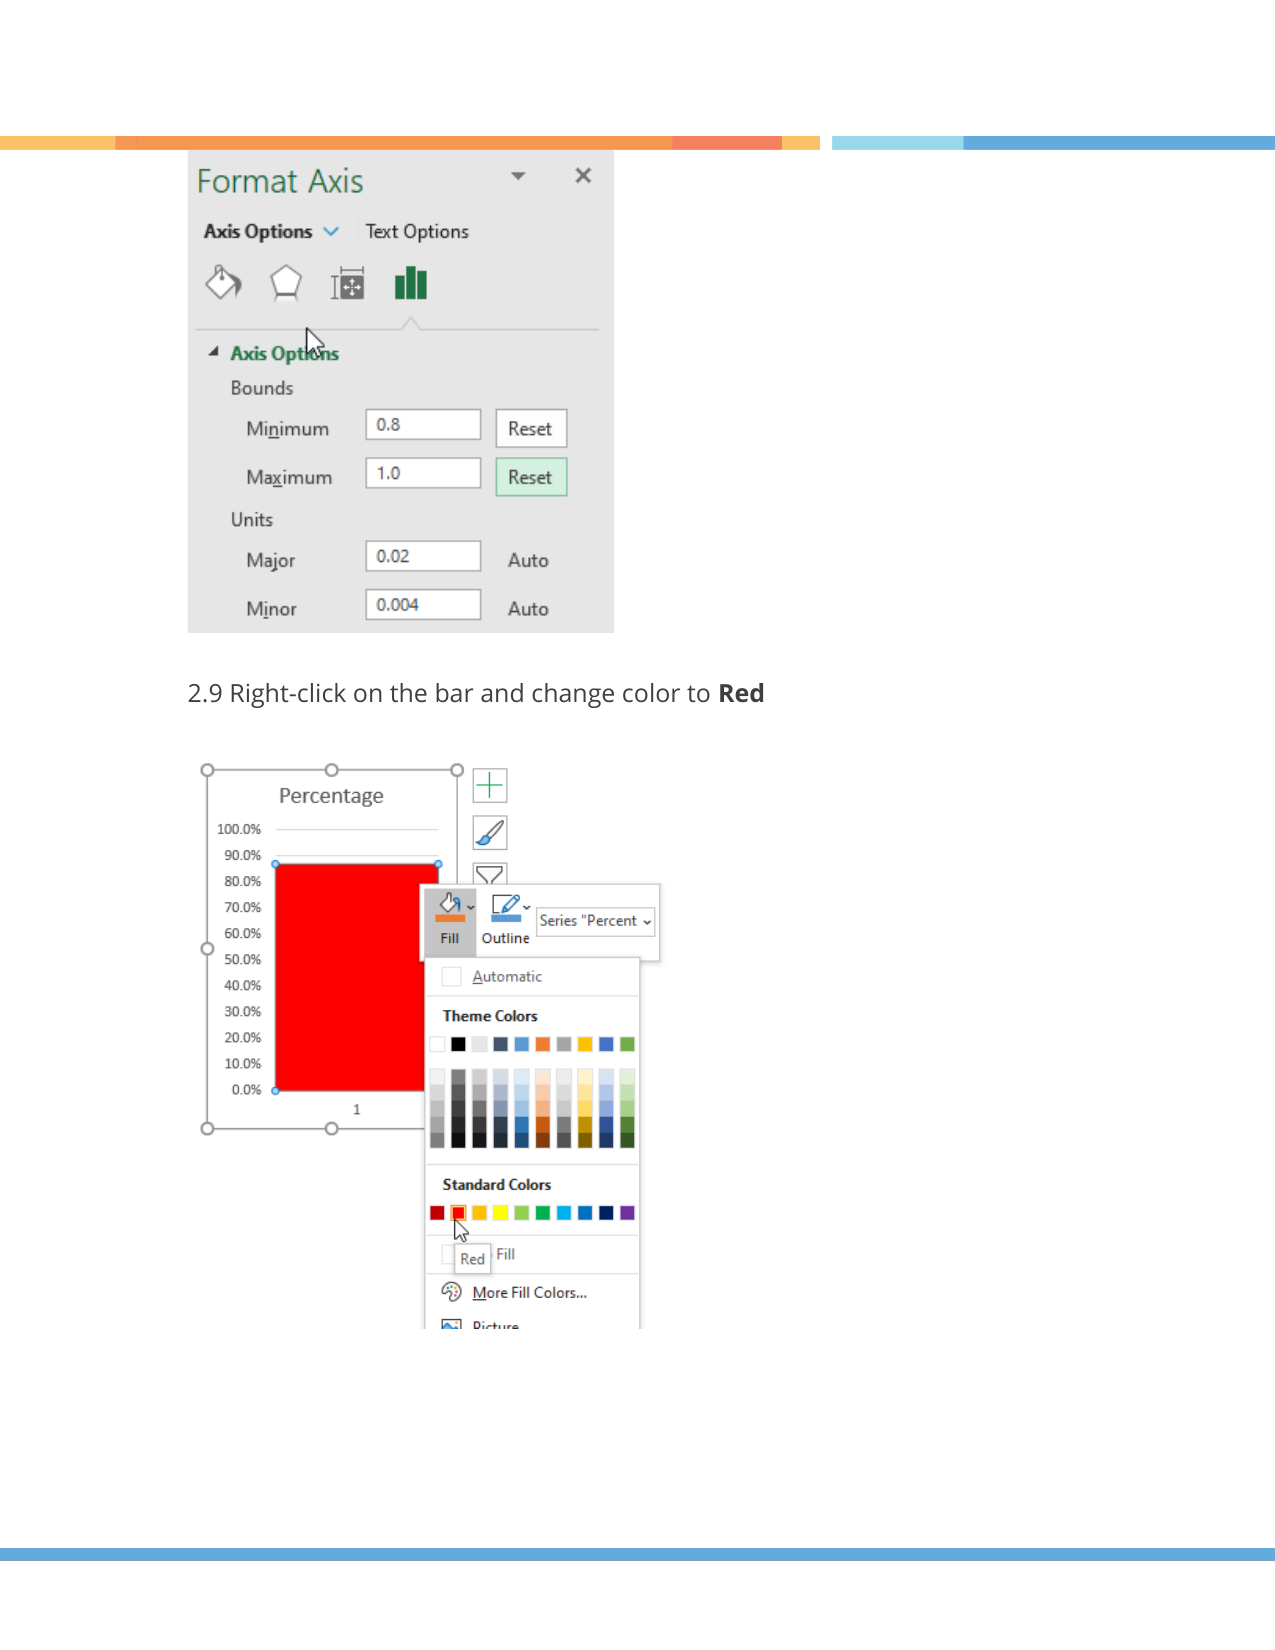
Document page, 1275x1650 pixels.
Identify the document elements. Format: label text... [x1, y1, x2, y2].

text 2.9 Right-click on the bar and change color to Red [187, 676, 1125, 710]
picture [187, 715, 689, 1329]
picture [0, 136, 1275, 633]
picture [0, 1548, 1275, 1562]
